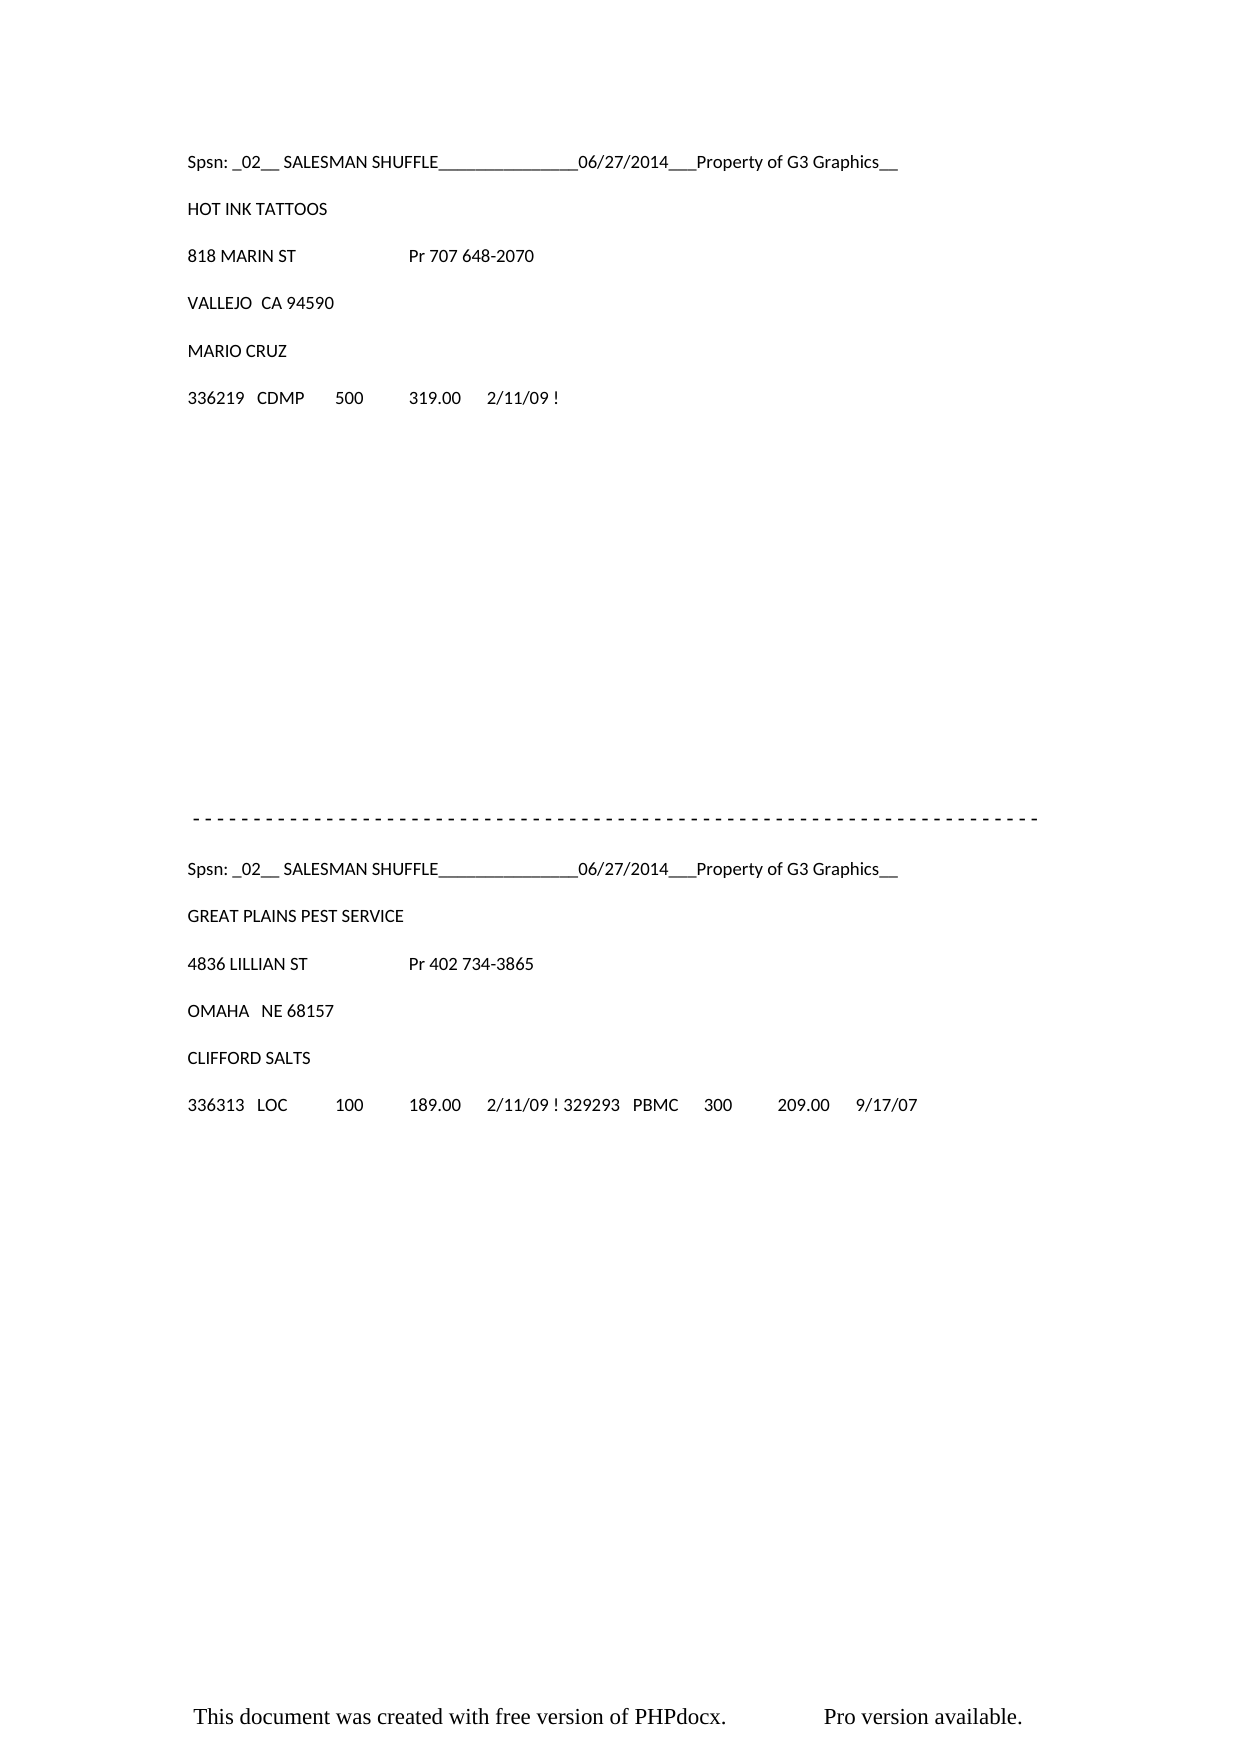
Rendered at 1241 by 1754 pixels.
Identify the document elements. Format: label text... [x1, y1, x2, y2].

text OMAHA NE 68157 [187, 999, 1053, 1022]
text 336313 LOC 100 189.00 2/11/09 ! 329293 PBMC 300 209.00 9/17/07 [187, 1093, 1053, 1116]
text - - - - - - - - - - - - - - - - - - - - - - - - - - - - - - - - - - - - - - - - - - - - - - - - - - - - - - - - - - - - - - - - - - - - - - [187, 804, 1053, 832]
text VALLEJO CA 94590 [187, 292, 1053, 314]
text 818 MARIN ST Pr 707 648-2070 [187, 244, 1053, 267]
text CLIFFORD SALTS [187, 1046, 1053, 1069]
text 4836 LILLIAN ST Pr 402 734-3865 [187, 952, 1053, 974]
text Spsn: _02__ SALESMAN SHUFFLE_______________06/27/2014___Property of G3 Graphics__ [187, 150, 1053, 173]
text HOT INK TATTOOS [187, 197, 1053, 220]
text Spsn: _02__ SALESMAN SHUFFLE_______________06/27/2014___Property of G3 Graphics__ [187, 857, 1053, 880]
text MARIO CRUZ [187, 339, 1053, 362]
text GREAT PLAINS PEST SERVICE [187, 904, 1053, 927]
text 336219 CDMP 500 319.00 2/11/09 ! [187, 386, 1053, 409]
